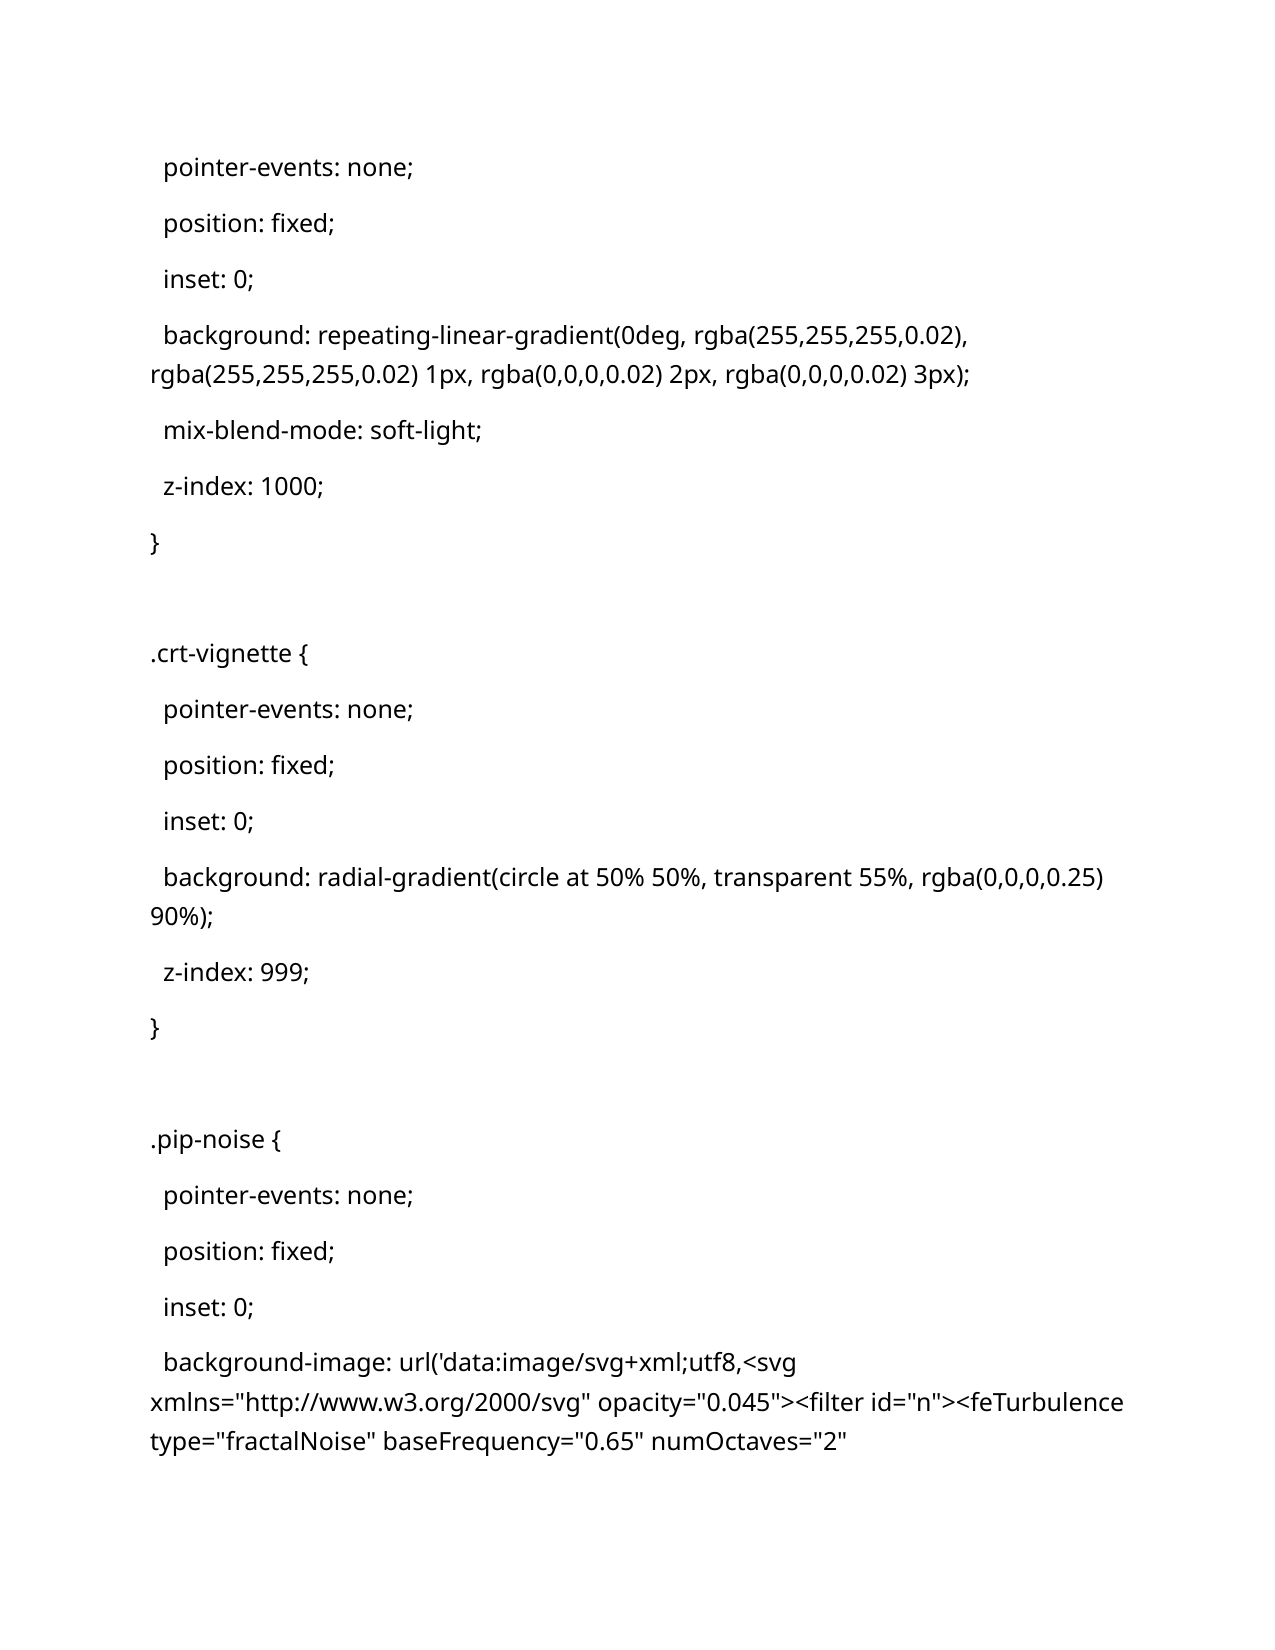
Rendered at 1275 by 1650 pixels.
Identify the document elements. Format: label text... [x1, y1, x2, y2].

text } [150, 1010, 1125, 1044]
text position: fixed; [150, 1233, 1125, 1267]
text pointer-events: none; [150, 1177, 1125, 1212]
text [150, 1345, 1125, 1457]
text pointer-events: none; [150, 150, 1125, 184]
text inset: 0; [150, 803, 1125, 837]
text z-index: 999; [150, 954, 1125, 988]
text .crt-vignette { [150, 636, 1125, 670]
text background: radial-gradient(circle at 50% 50%, transparent 55%, rgba(0,0,0,0.25) 90%); [150, 859, 1125, 932]
text position: fixed; [150, 206, 1125, 240]
text position: fixed; [150, 747, 1125, 782]
text } [150, 524, 1125, 558]
text .pip-noise { [150, 1122, 1125, 1156]
text mix-blend-mode: soft-light; [150, 412, 1125, 447]
text inset: 0; [150, 262, 1125, 296]
text pointer-events: none; [150, 692, 1125, 726]
text inset: 0; [150, 1289, 1125, 1323]
text z-index: 1000; [150, 468, 1125, 502]
text background: repeating-linear-gradient(0deg, rgba(255,255,255,0.02), rgba(255,255,255,0.02) 1px, rgba(0,0,0,0.02) 2px, rgba(0,0,0,0.02) 3px); [150, 317, 1125, 391]
